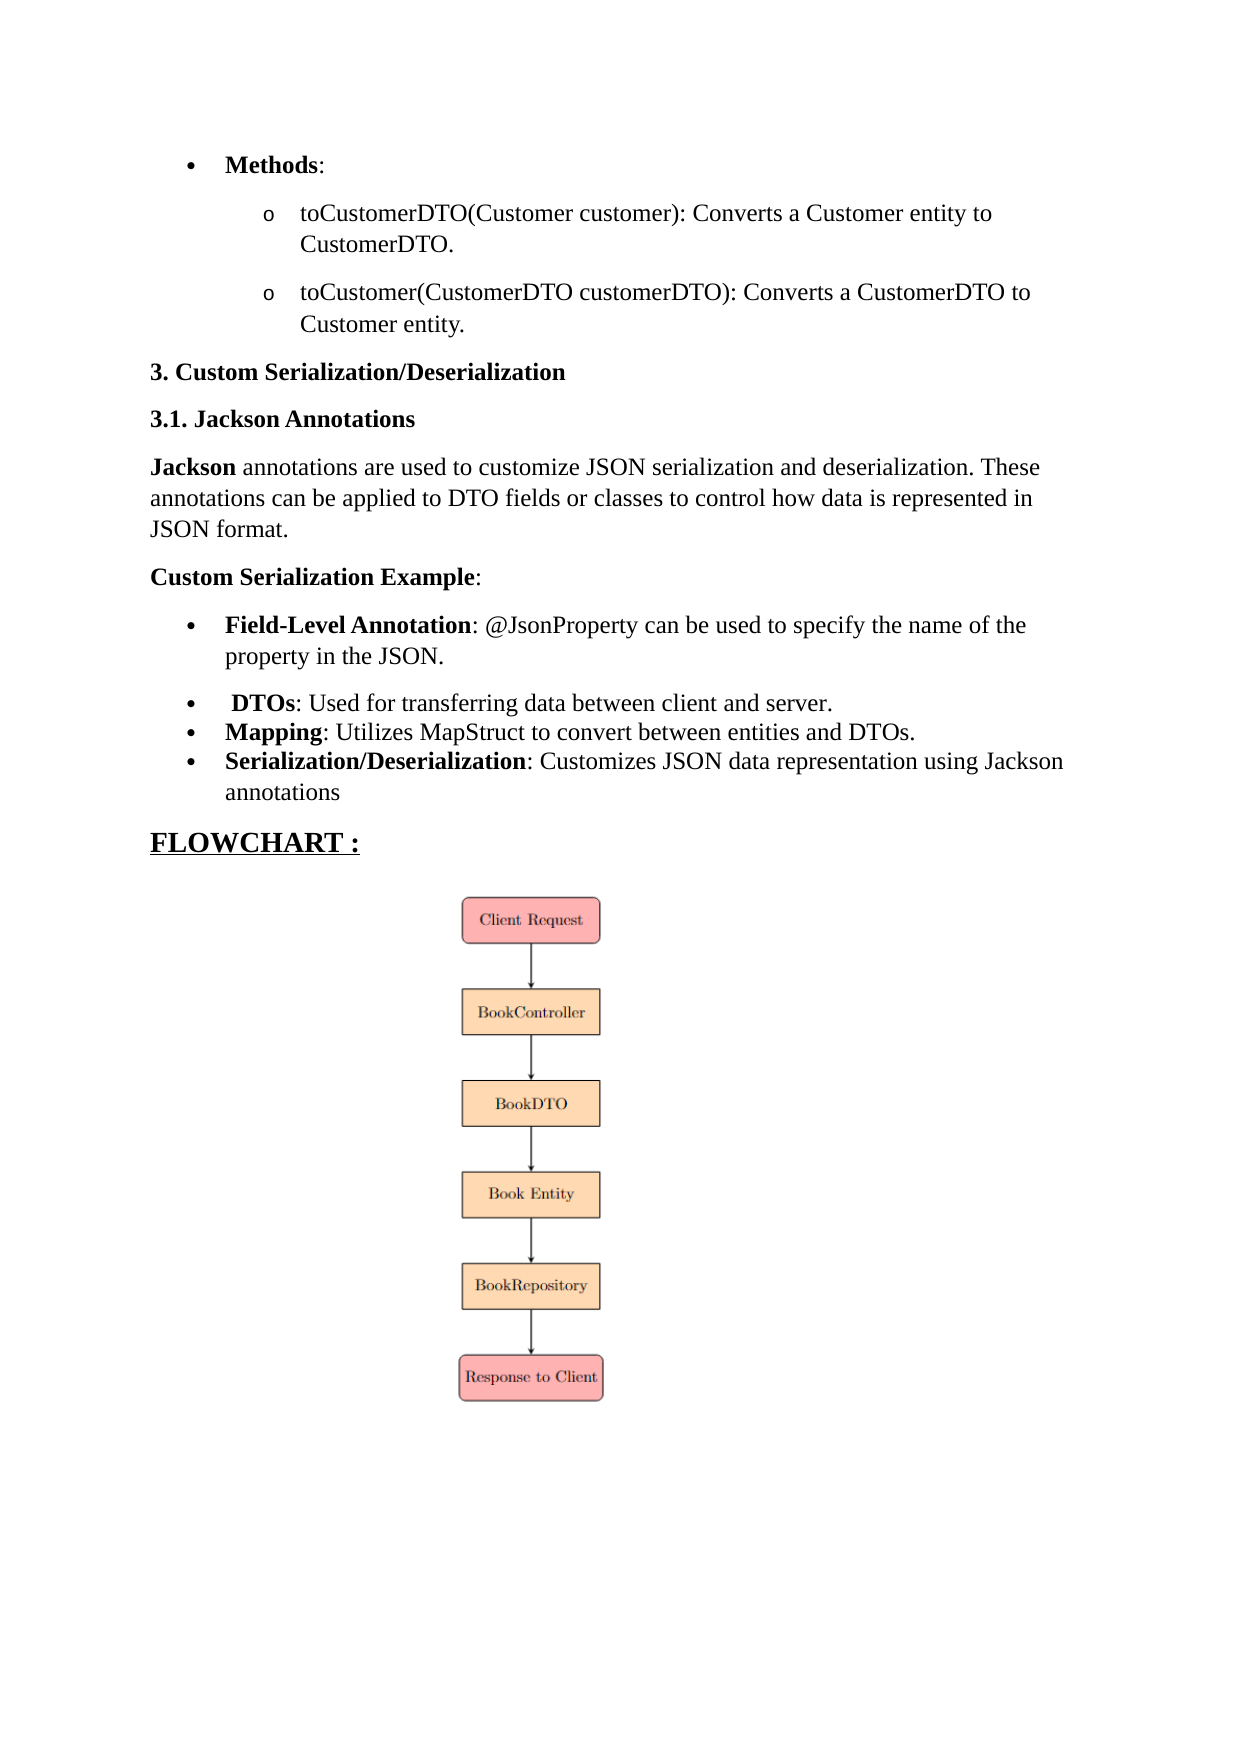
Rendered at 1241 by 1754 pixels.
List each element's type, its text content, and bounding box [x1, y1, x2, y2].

list Methods: [187, 150, 1090, 179]
list Mapping: Utilizes MapStruct to convert between entities and DTOs. [187, 717, 1090, 746]
text Custom Serialization Example: [150, 562, 1090, 591]
list DTOs: Used for transferring data between client and server. [187, 688, 1090, 717]
list Serialization/Deserialization: Customizes JSON data representation using Jackson annotations [187, 746, 1090, 806]
list toCustomerDTO(Customer customer): Converts a Customer entity to CustomerDTO. [262, 198, 1090, 258]
picture [422, 877, 639, 1435]
list toCustomer(CustomerDTO customerDTO): Converts a CustomerDTO to Customer entity. [262, 277, 1090, 338]
text 3.1. Jackson Annotations [150, 404, 1090, 433]
text Jackson annotations are used to customize JSON serialization and deserialization. These annotations can be applied to DTO fields or classes to control how data is represented in JSON format. [150, 452, 1090, 543]
text FLOWCHART : [150, 825, 1090, 858]
list Field-Level Annotation: @JsonProperty can be used to specify the name of the property in the JSON. [187, 610, 1090, 669]
text 3. Custom Serialization/Deserialization [150, 357, 1090, 386]
